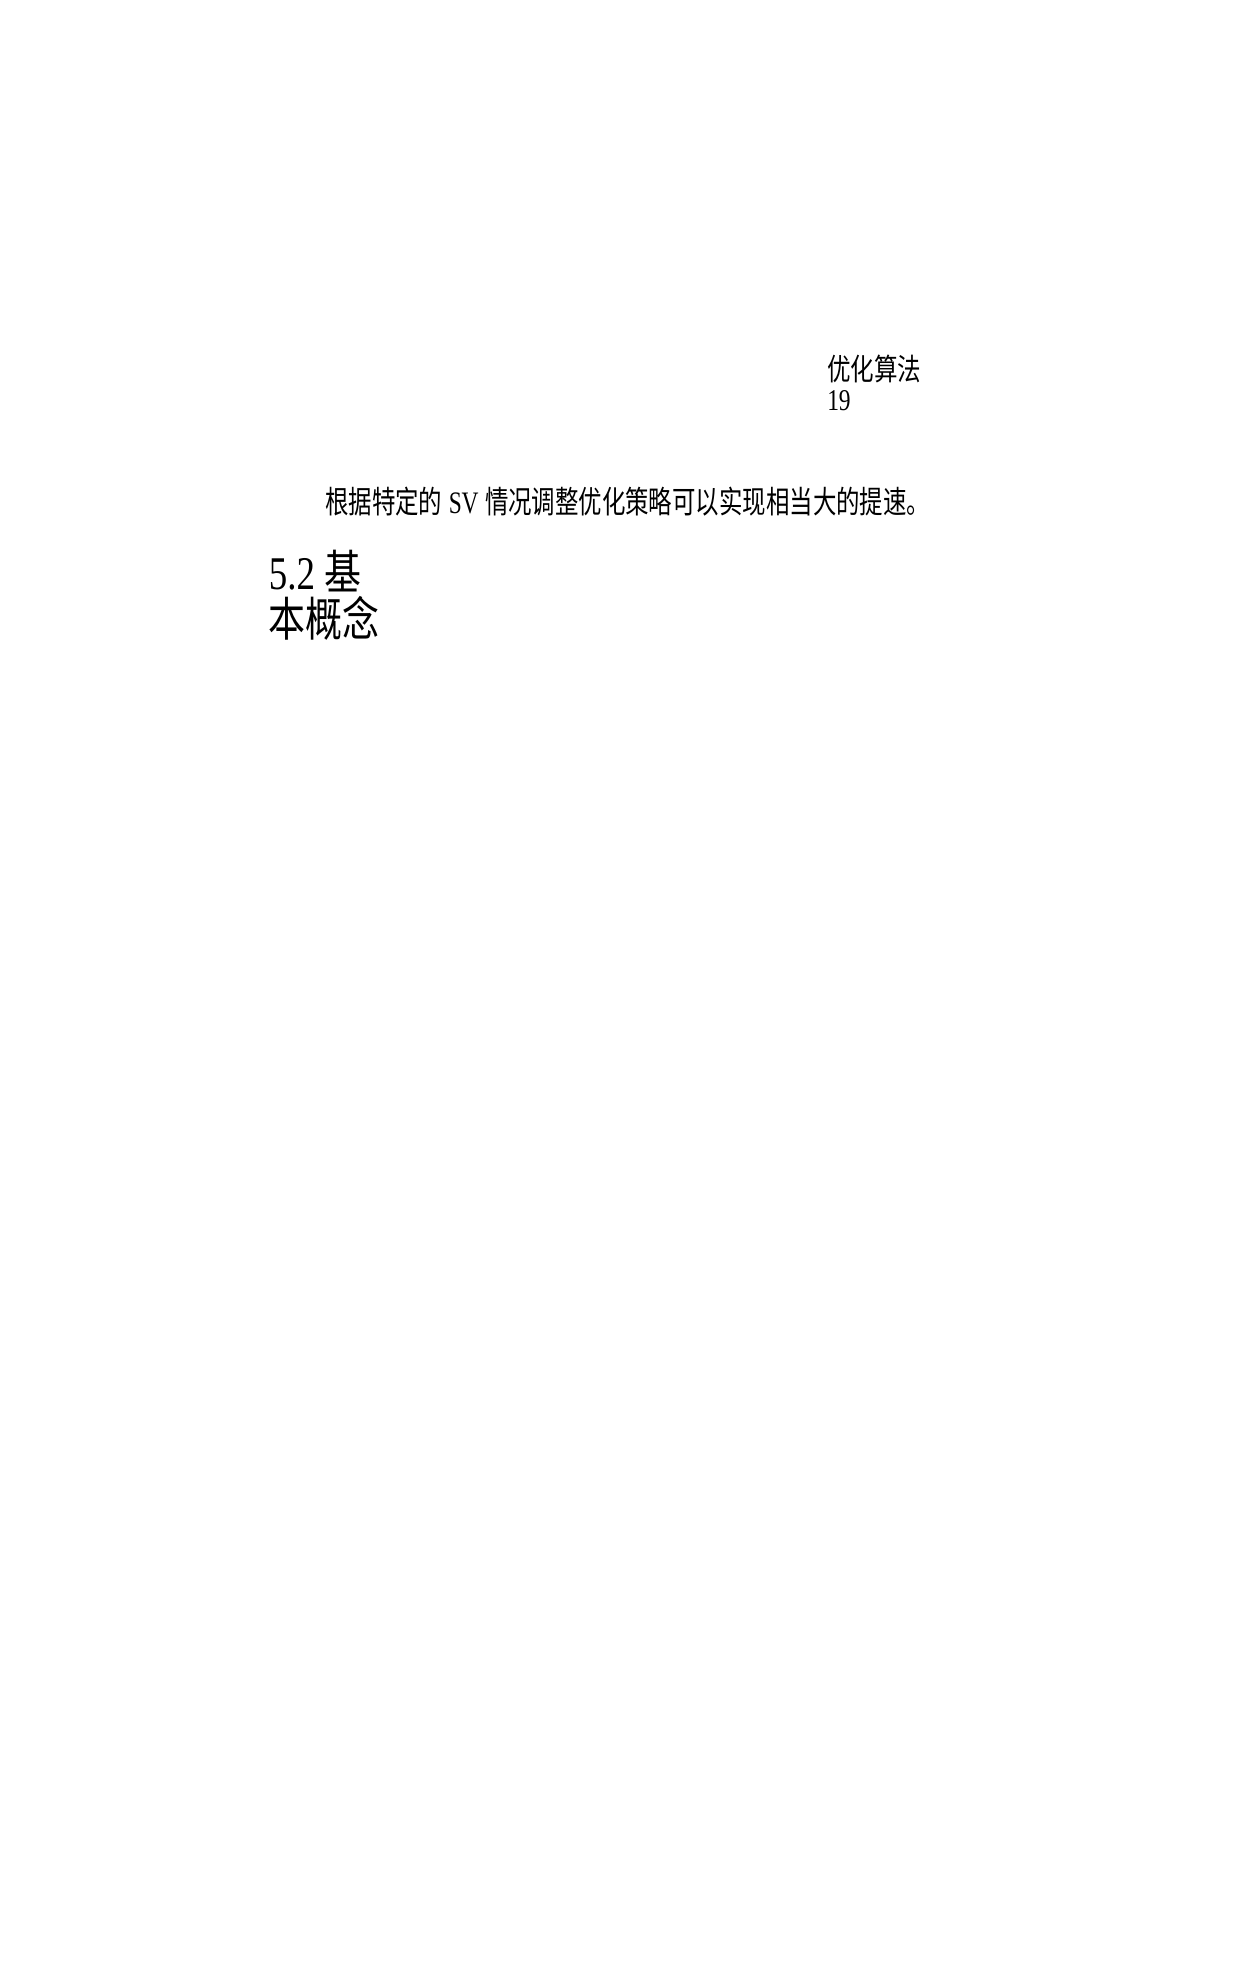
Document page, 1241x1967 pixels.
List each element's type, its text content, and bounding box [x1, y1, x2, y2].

text 根据特定的SV情况调整优化策略可以实现相当大的提速。 [325, 453, 948, 520]
text 5.2基本概念 [269, 538, 390, 646]
text 优化算法19 [827, 356, 948, 417]
